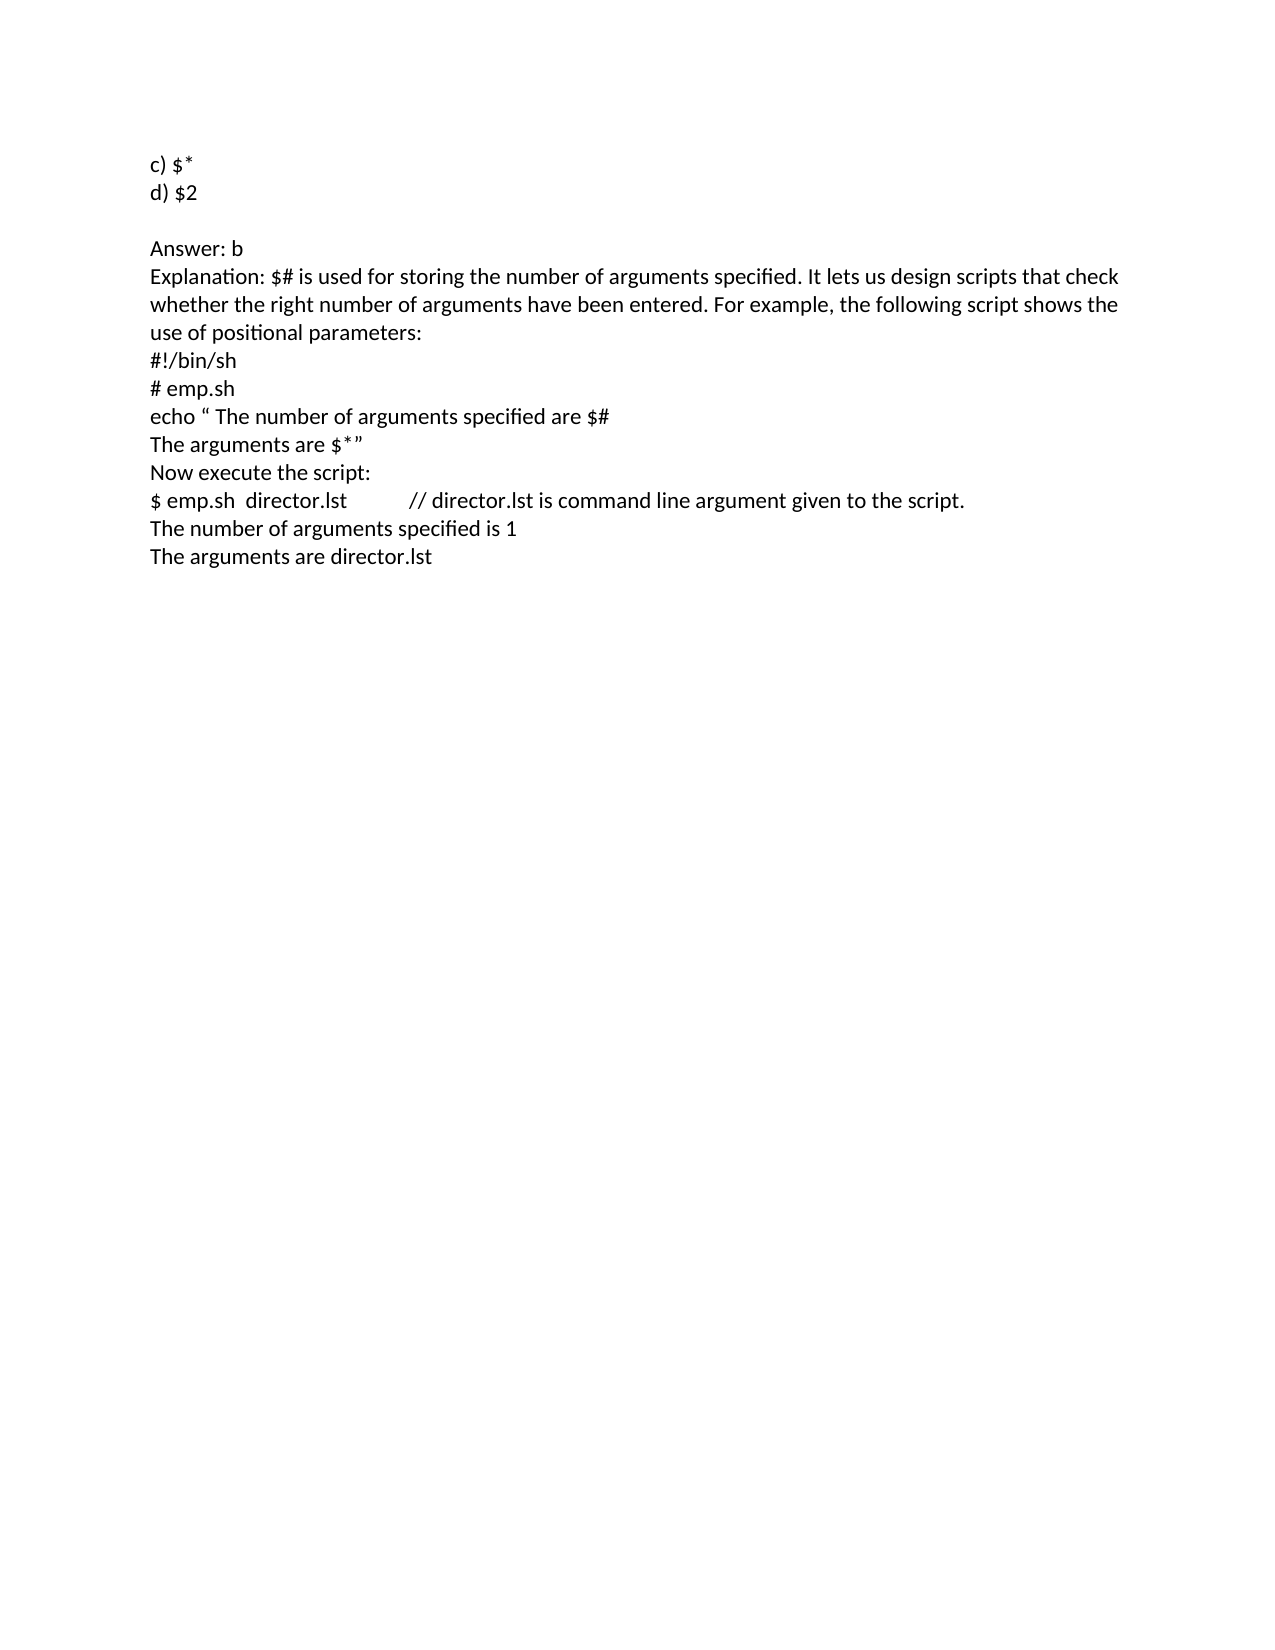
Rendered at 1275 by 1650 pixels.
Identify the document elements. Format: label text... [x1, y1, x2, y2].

text The number of arguments specified is 1 [150, 514, 1125, 542]
text Answer: b Explanation: $# is used for storing the number of arguments specified. It lets us design scripts that check whether the right number of arguments have been entered. For example, the following script shows the use of positional parameters: [150, 234, 1125, 346]
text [150, 150, 1125, 234]
text echo “ The number of arguments specified are $# [150, 402, 1125, 430]
text The arguments are director.lst [150, 542, 1125, 570]
text Now execute the script: [150, 458, 1125, 486]
text $ emp.sh director.lst // director.lst is command line argument given to the script. [150, 486, 1125, 514]
text #!/bin/sh [150, 346, 1125, 374]
text # emp.sh [150, 374, 1125, 402]
text The arguments are $*” [150, 430, 1125, 458]
